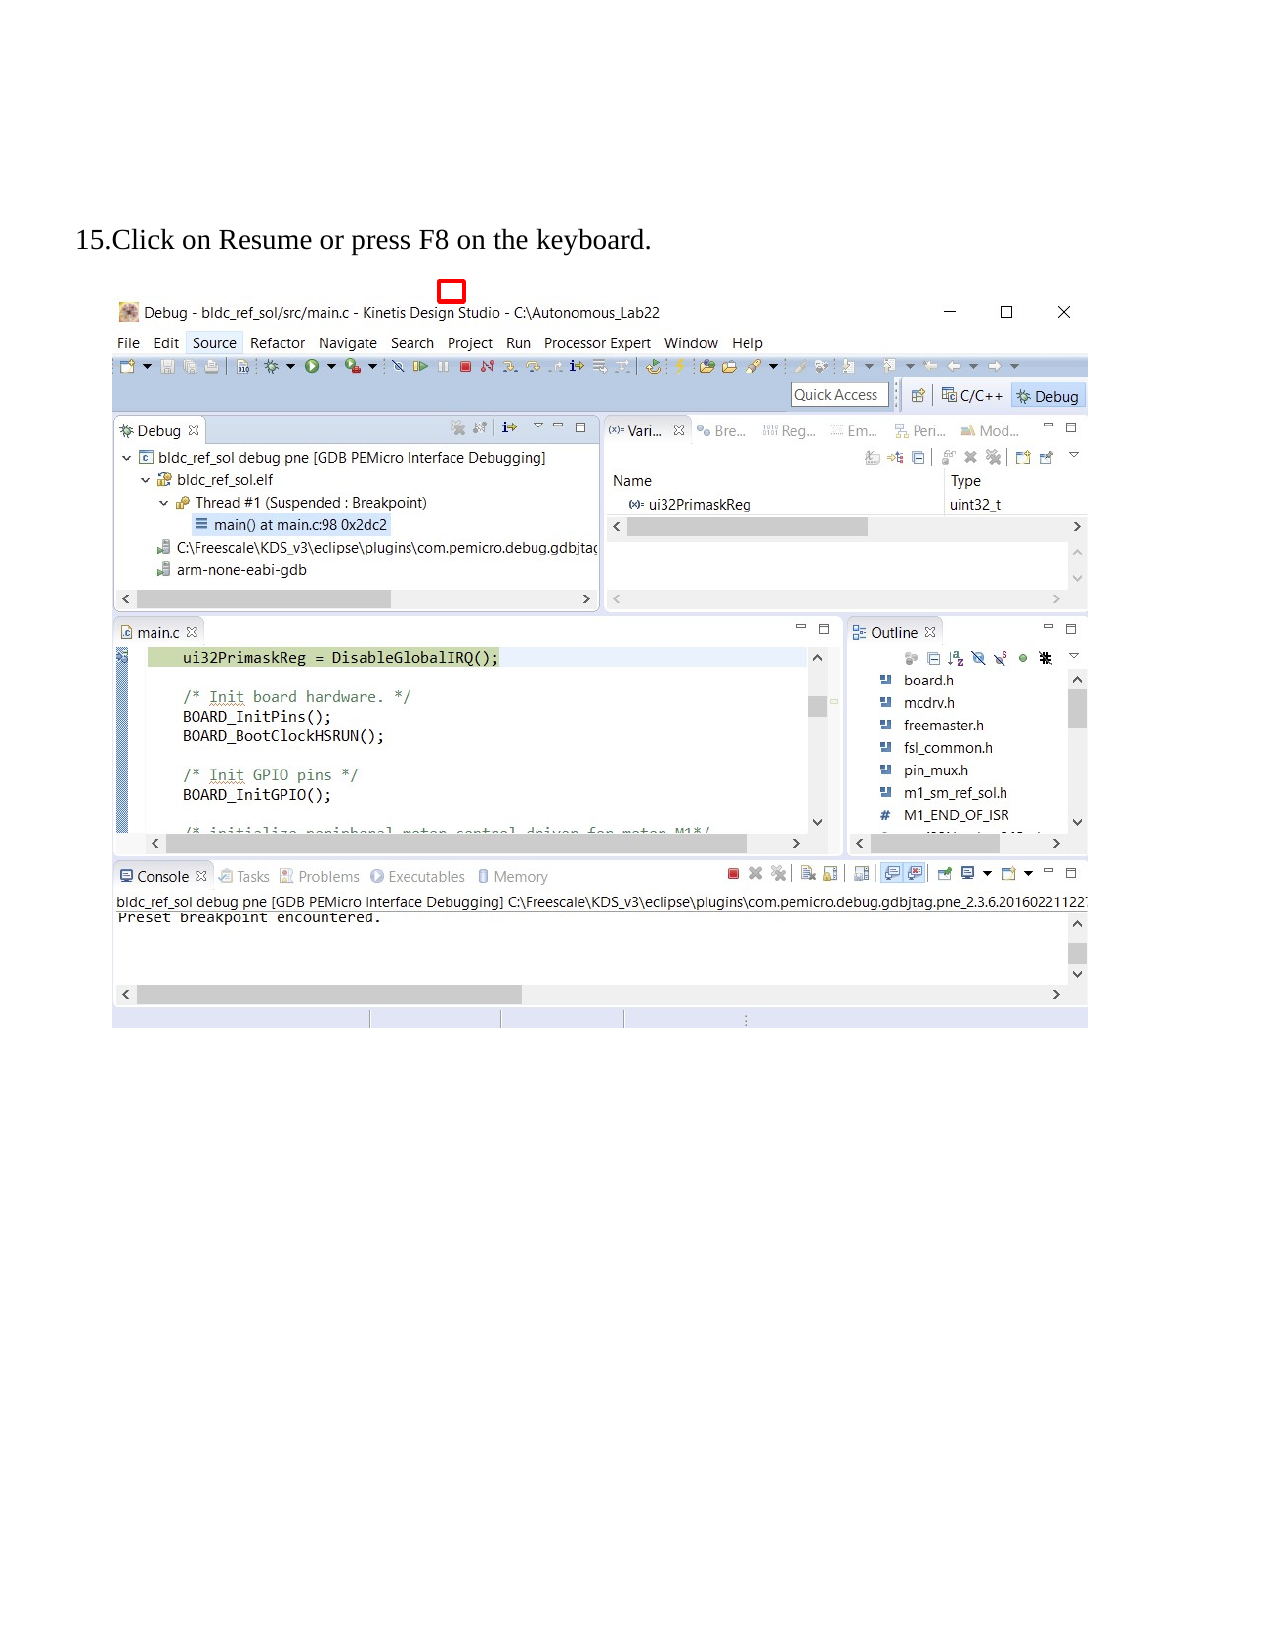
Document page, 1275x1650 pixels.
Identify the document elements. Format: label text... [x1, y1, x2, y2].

text 15.Click on Resume or press F8 on the keyboard. [75, 222, 1200, 256]
picture [112, 296, 1088, 1028]
